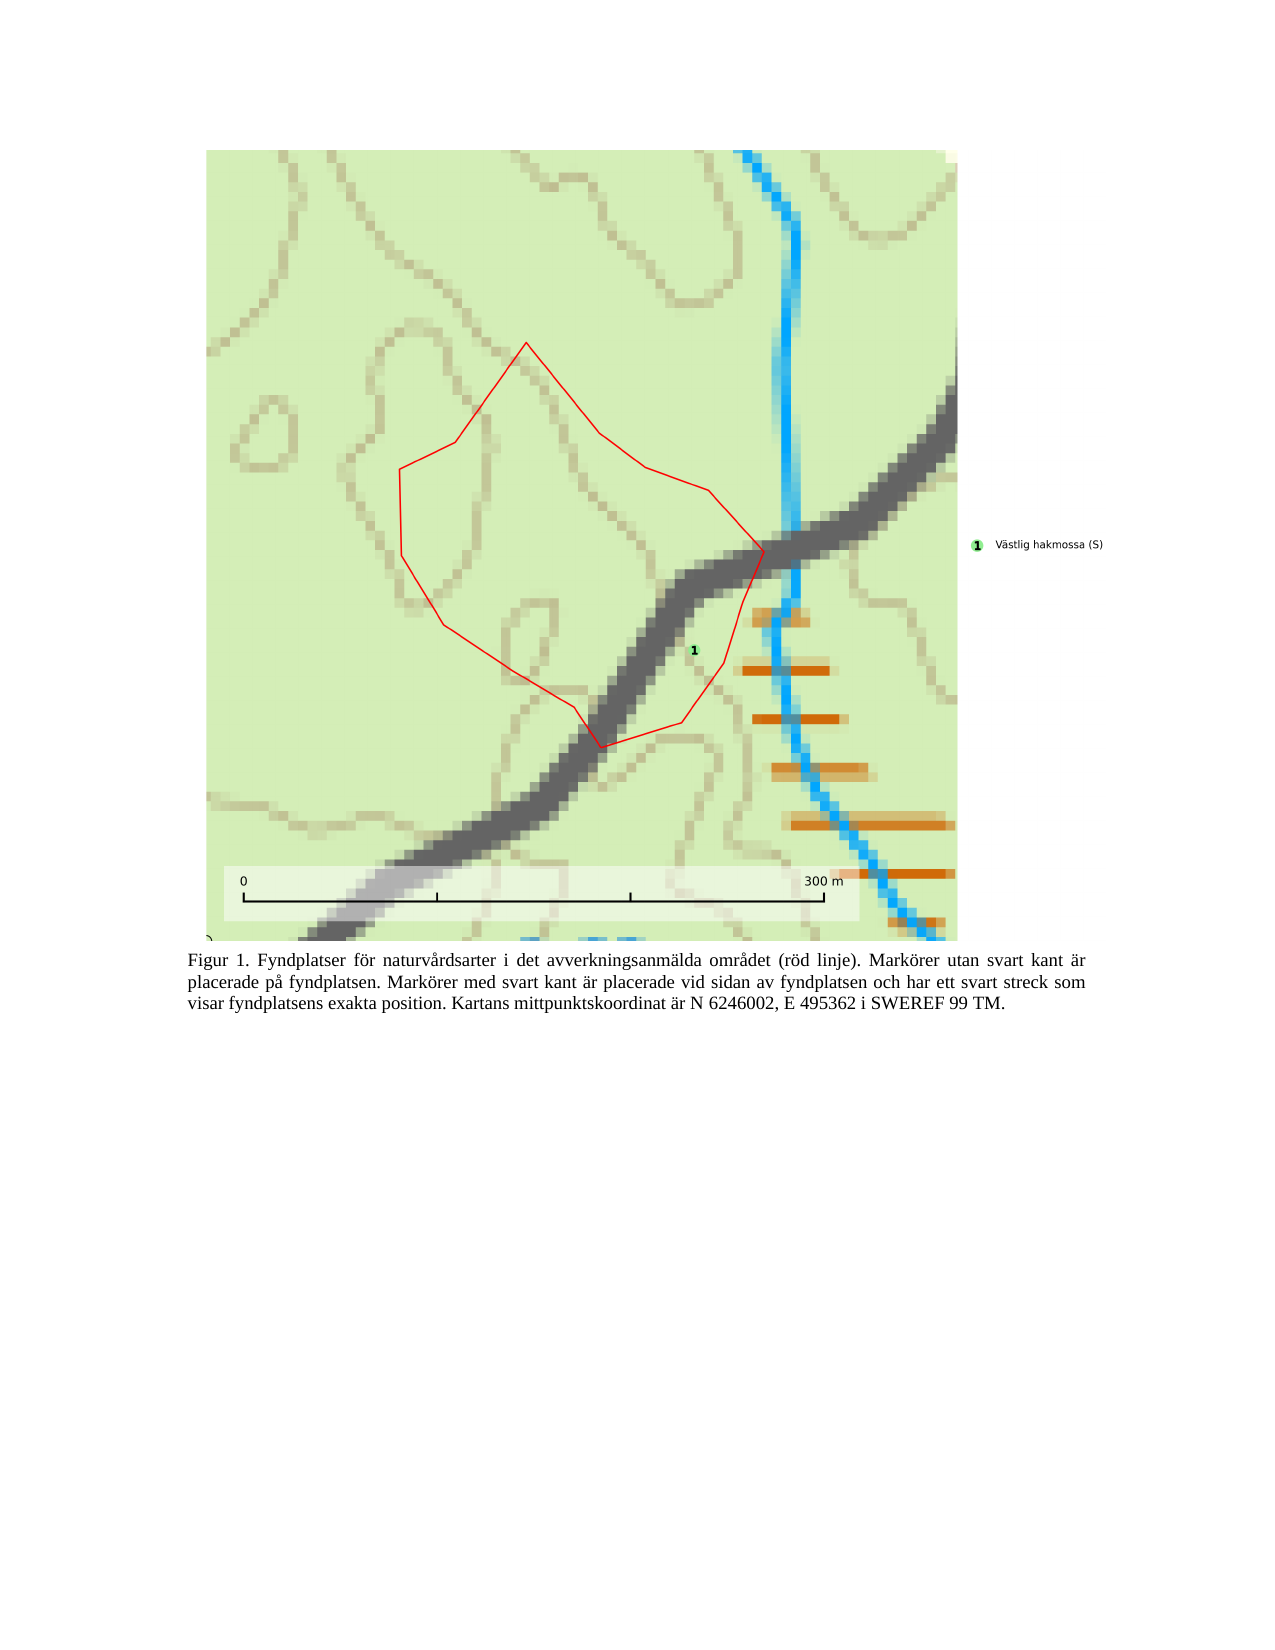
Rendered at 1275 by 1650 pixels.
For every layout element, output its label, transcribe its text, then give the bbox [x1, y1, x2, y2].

text Figur 1. Fyndplatser för naturvårdsarter i det avverkningsanmälda området (röd linje). Markörer utan svart kant är placerade på fyndplatsen. Markörer med svart kant är placerade vid sidan av fyndplatsen och har ett svart streck som visar fyndplatsens exakta position. Kartans mittpunktskoordinat är N 6246002, E 495362 i SWEREF 99 TM. [187, 949, 1087, 1014]
picture [206, 150, 1107, 941]
